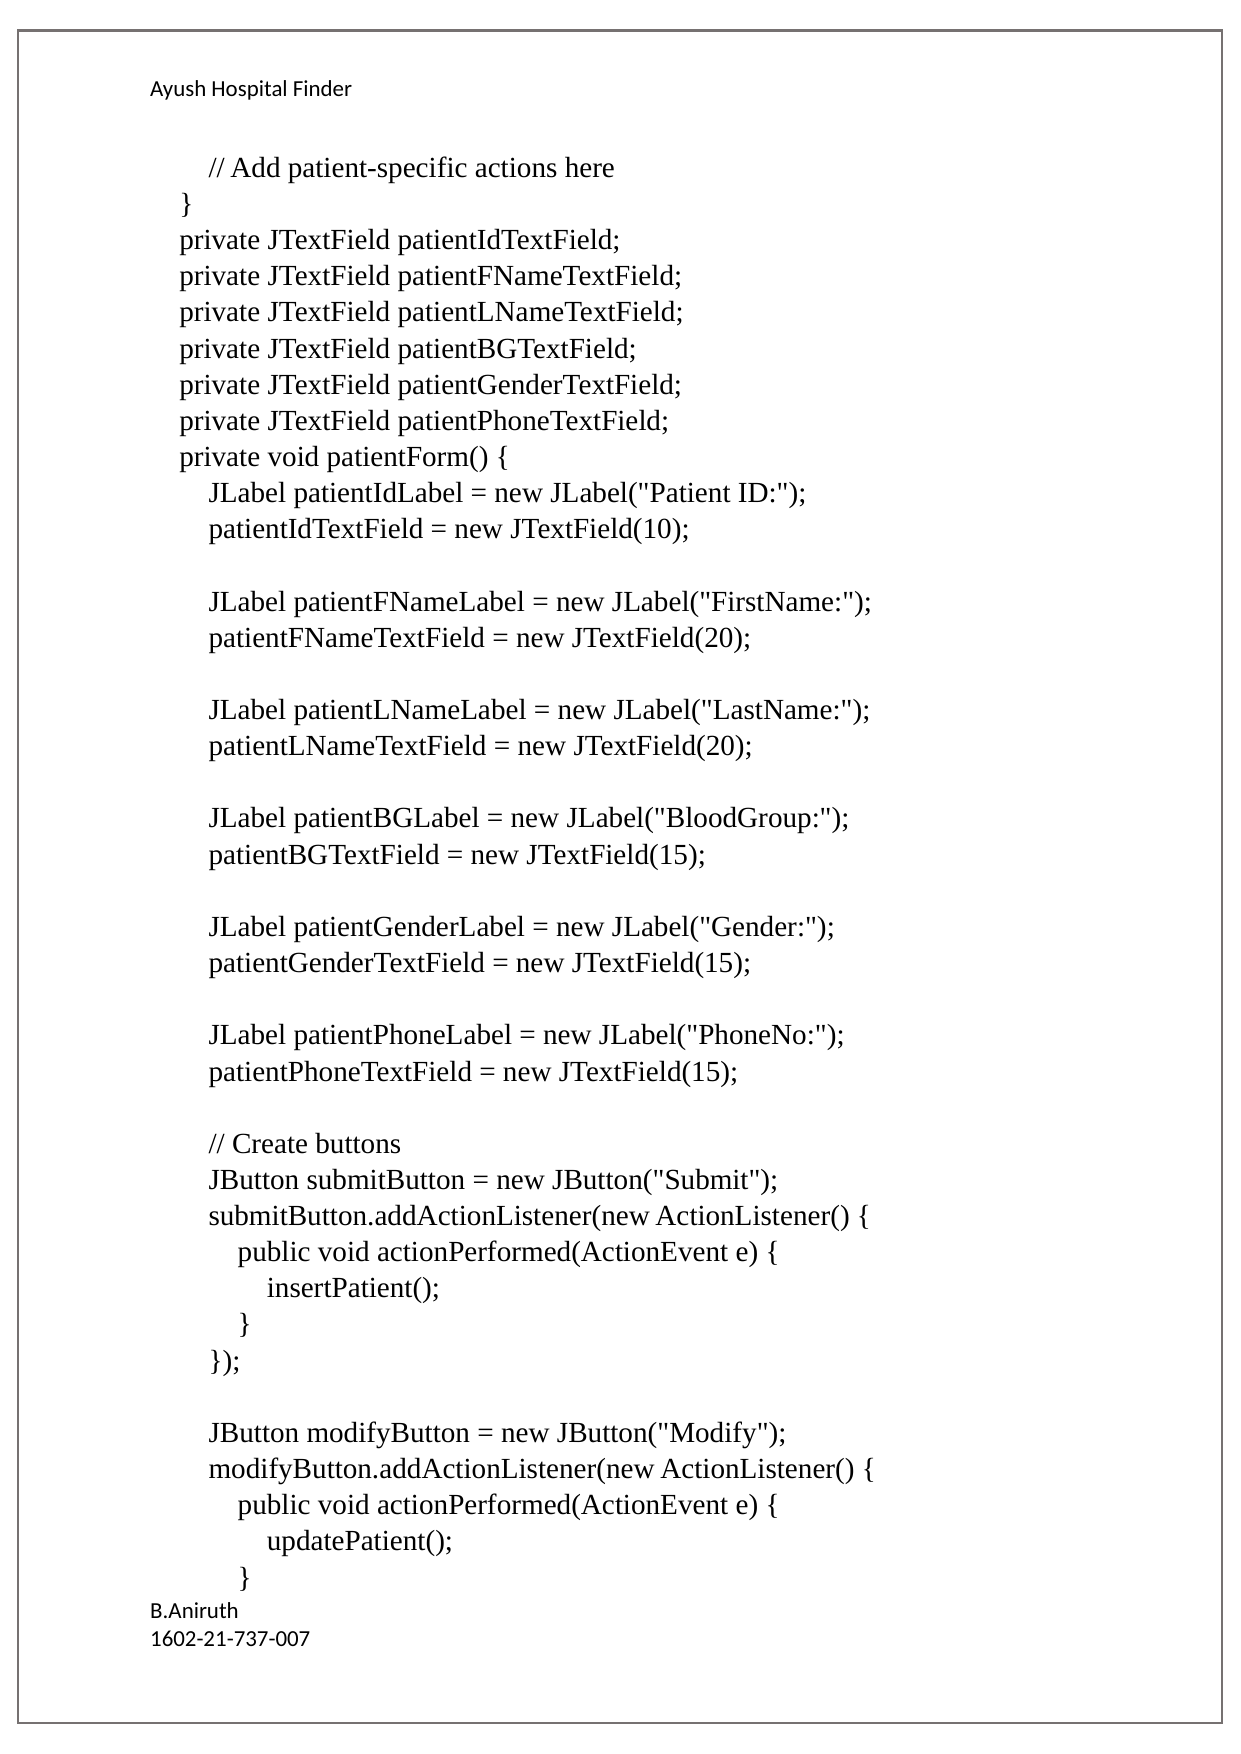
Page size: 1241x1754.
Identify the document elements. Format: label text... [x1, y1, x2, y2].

text patientPhoneTextField = new JTextField(15); [150, 1054, 1090, 1087]
text // Add patient-specific actions here [150, 150, 1090, 183]
text patientBGTextField = new JTextField(15); [150, 837, 1090, 870]
text } [150, 1307, 1090, 1340]
text private JTextField patientPhoneTextField; [150, 403, 1090, 437]
text JLabel patientFNameLabel = new JLabel("FirstName:"); [150, 584, 1090, 617]
text JLabel patientPhoneLabel = new JLabel("PhoneNo:"); [150, 1017, 1090, 1051]
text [150, 1487, 1090, 1521]
text } [150, 1560, 1090, 1593]
text private JTextField patientGenderTextField; [150, 367, 1090, 400]
text modifyButton.addActionListener(new ActionListener() { [150, 1451, 1090, 1485]
text public void actionPerformed(ActionEvent e) { [150, 1234, 1090, 1268]
text patientLNameTextField = new JTextField(20); [150, 728, 1090, 762]
text JLabel patientBGLabel = new JLabel("BloodGroup:"); [150, 801, 1090, 834]
text patientIdTextField = new JTextField(10); [150, 511, 1090, 545]
text private JTextField patientIdTextField; [150, 222, 1090, 256]
text JLabel patientGenderLabel = new JLabel("Gender:"); [150, 909, 1090, 943]
text // Create buttons [150, 1126, 1090, 1159]
text private JTextField patientFNameTextField; [150, 258, 1090, 292]
text private void patientForm() { [150, 439, 1090, 473]
text }); [150, 1343, 1090, 1376]
text updatePatient(); [150, 1523, 1090, 1557]
text JLabel patientLNameLabel = new JLabel("LastName:"); [150, 692, 1090, 726]
text submitButton.addActionListener(new ActionListener() { [150, 1198, 1090, 1232]
text JButton modifyButton = new JButton("Modify"); [150, 1415, 1090, 1449]
text insertPatient(); [150, 1271, 1090, 1304]
text JLabel patientIdLabel = new JLabel("Patient ID:"); [150, 475, 1090, 509]
text private JTextField patientBGTextField; [150, 331, 1090, 364]
text } [150, 186, 1090, 220]
text patientFNameTextField = new JTextField(20); [150, 620, 1090, 653]
text private JTextField patientLNameTextField; [150, 294, 1090, 328]
text JButton submitButton = new JButton("Submit"); [150, 1162, 1090, 1196]
text patientGenderTextField = new JTextField(15); [150, 945, 1090, 979]
